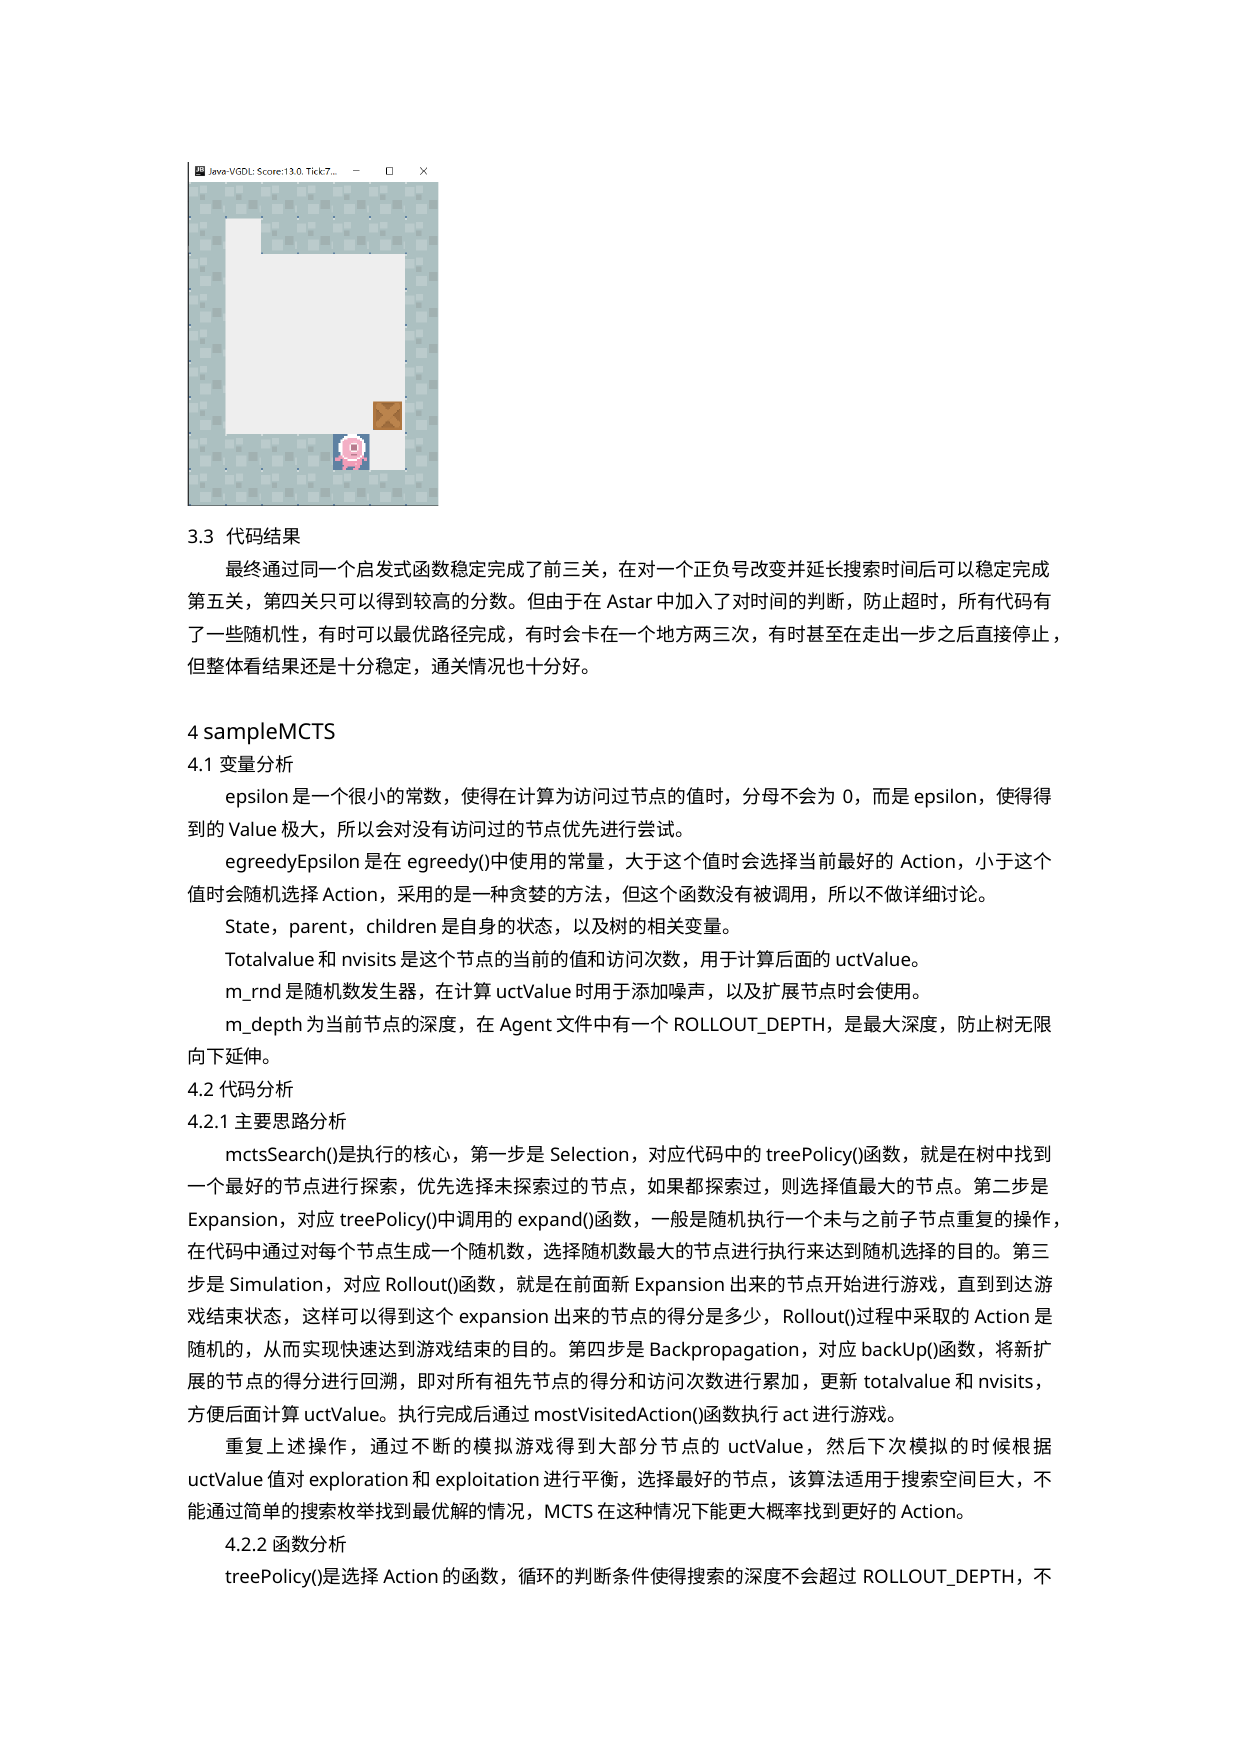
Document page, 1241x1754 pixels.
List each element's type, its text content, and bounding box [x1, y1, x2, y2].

text 4 sampleMCTS [187, 714, 1053, 747]
picture [187, 162, 439, 506]
text 4.2.2 函数分析 [187, 1527, 1053, 1559]
text epsilon是一个很小的常数，使得在计算为访问过节点的值时，分母不会为0，而是epsilon，使得得到的Value极大，所以会对没有访问过的节点优先进行尝试。 [187, 779, 1053, 844]
text mctsSearch()是执行的核心，第一步是Selection，对应代码中的treePolicy()函数，就是在树中找到一个最好的节点进行探索，优先选择未探索过的节点，如果都探索过，则选择值最大的节点。第二步是Expansion，对应treePolicy()中调用的expand()函数，一般是随机执行一个未与之前子节点重复的操作，在代码中通过对每个节点生成一个随机数，选择随机数最大的节点进行执行来达到随机选择的目的。第三步是Simulation，对应Rollout()函数，就是在前面新Expansion出来的节点开始进行游戏，直到到达游戏结束状态，这样可以得到这个expansion出来的节点的得分是多少，Rollout()过程中采取的Action是随机的，从而实现快速达到游戏结束的目的。第四步是Backpropagation，对应backUp()函数，将新扩展的节点的得分进行回溯，即对所有祖先节点的得分和访问次数进行累加，更新totalvalue和nvisits，方便后面计算uctValue。执行完成后通过mostVisitedAction()函数执行act进行游戏。 [187, 1137, 1053, 1429]
text 4.2.1 主要思路分析 [187, 1104, 1053, 1137]
text m_rnd是随机数发生器，在计算uctValue时用于添加噪声，以及扩展节点时会使用。 [187, 974, 1053, 1007]
text Totalvalue和nvisits是这个节点的当前的值和访问次数，用于计算后面的uctValue。 [187, 942, 1053, 974]
text 最终通过同一个启发式函数稳定完成了前三关，在对一个正负号改变并延长搜索时间后可以稳定完成第五关，第四关只可以得到较高的分数。但由于在Astar中加入了对时间的判断，防止超时，所有代码有了一些随机性，有时可以最优路径完成，有时会卡在一个地方两三次，有时甚至在走出一步之后直接停止，但整体看结果还是十分稳定，通关情况也十分好。 [187, 552, 1053, 682]
list 代码结果 [187, 519, 1053, 552]
text 4.2 代码分析 [187, 1072, 1053, 1104]
text egreedyEpsilon是在egreedy()中使用的常量，大于这个值时会选择当前最好的Action，小于这个值时会随机选择Action，采用的是一种贪婪的方法，但这个函数没有被调用，所以不做详细讨论。 [187, 844, 1053, 909]
text 4.1 变量分析 [187, 747, 1053, 779]
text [187, 1559, 1053, 1592]
text 重复上述操作，通过不断的模拟游戏得到大部分节点的uctValue，然后下次模拟的时候根据uctValue值对exploration和exploitation进行平衡，选择最好的节点，该算法适用于搜索空间巨大，不能通过简单的搜索枚举找到最优解的情况，MCTS在这种情况下能更大概率找到更好的Action。 [187, 1429, 1053, 1527]
text State，parent，children是自身的状态，以及树的相关变量。 [187, 909, 1053, 942]
text m_depth为当前节点的深度，在Agent文件中有一个ROLLOUT_DEPTH，是最大深度，防止树无限向下延伸。 [187, 1007, 1053, 1072]
